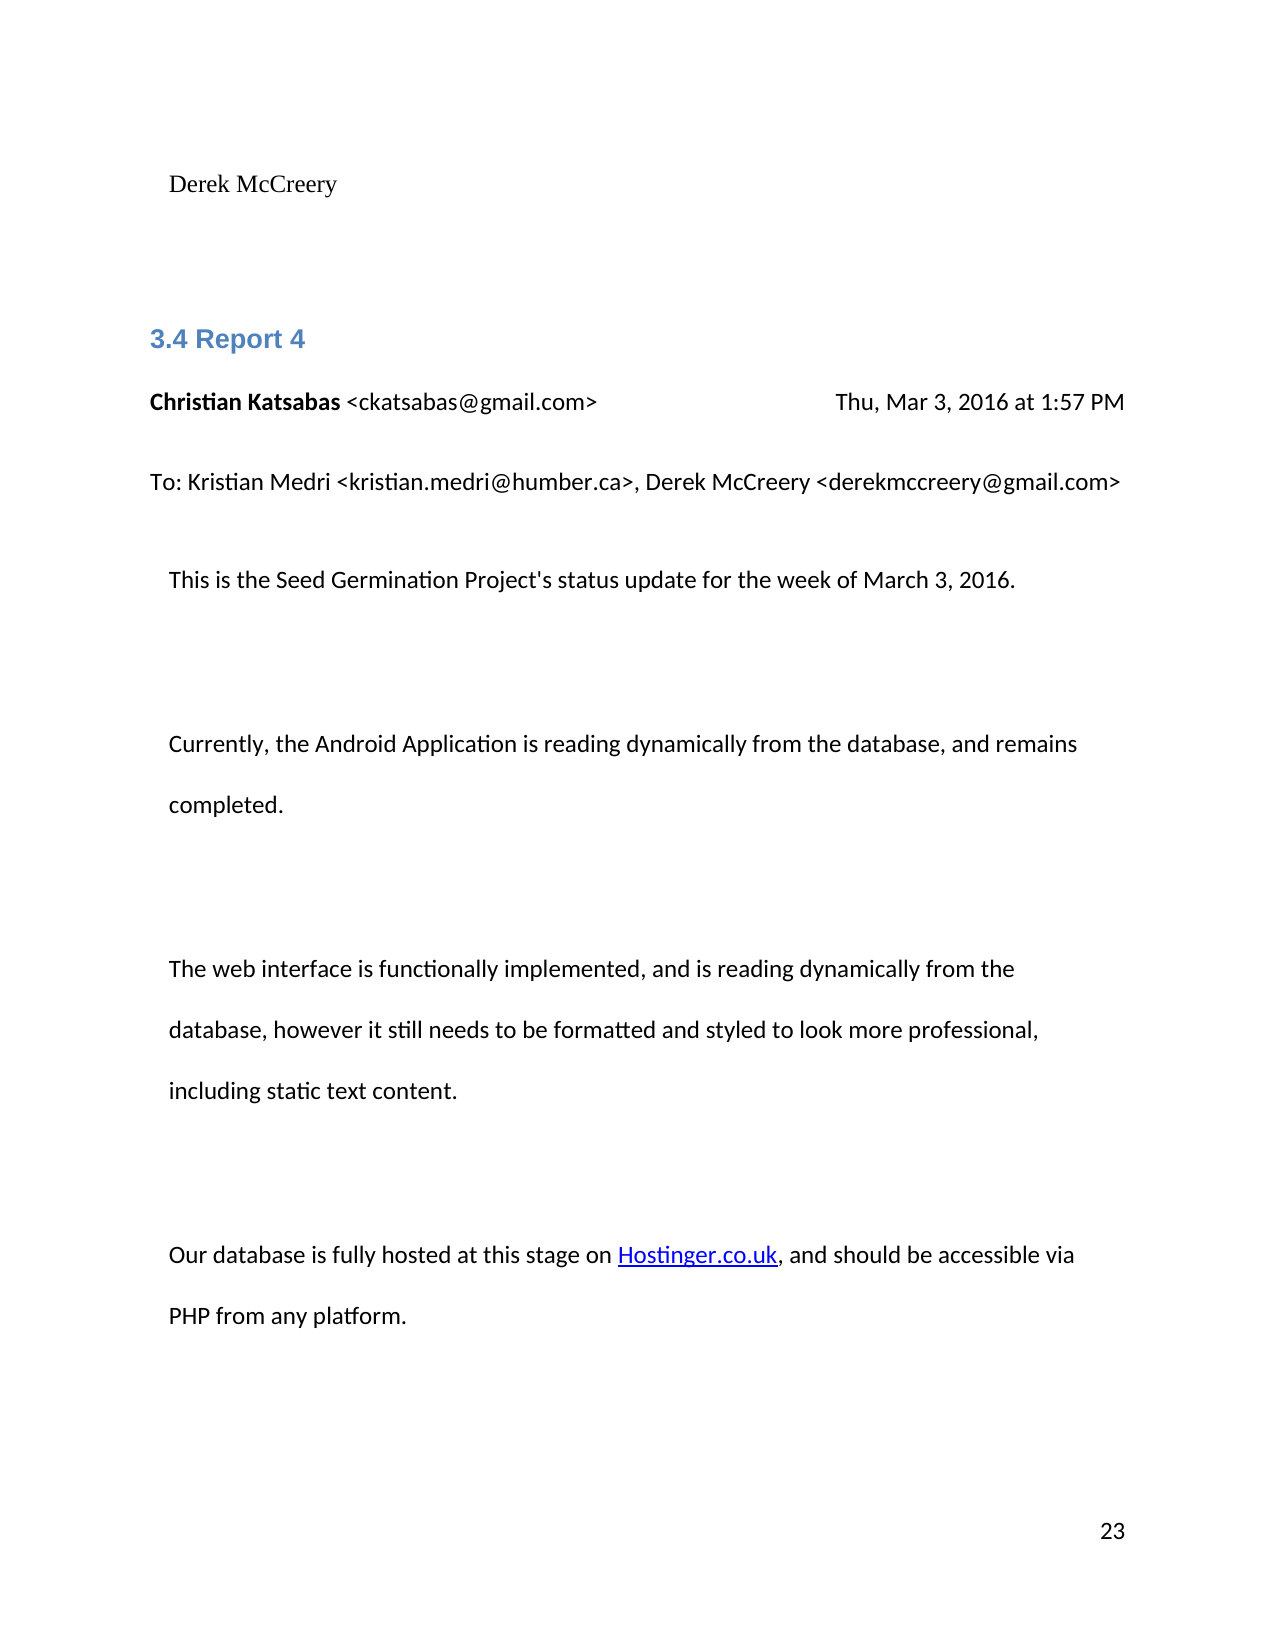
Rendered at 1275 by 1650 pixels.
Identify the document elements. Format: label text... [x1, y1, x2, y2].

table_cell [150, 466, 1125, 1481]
subtitle 3.4 Report 4 [150, 323, 1125, 354]
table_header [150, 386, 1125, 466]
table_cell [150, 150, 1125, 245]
